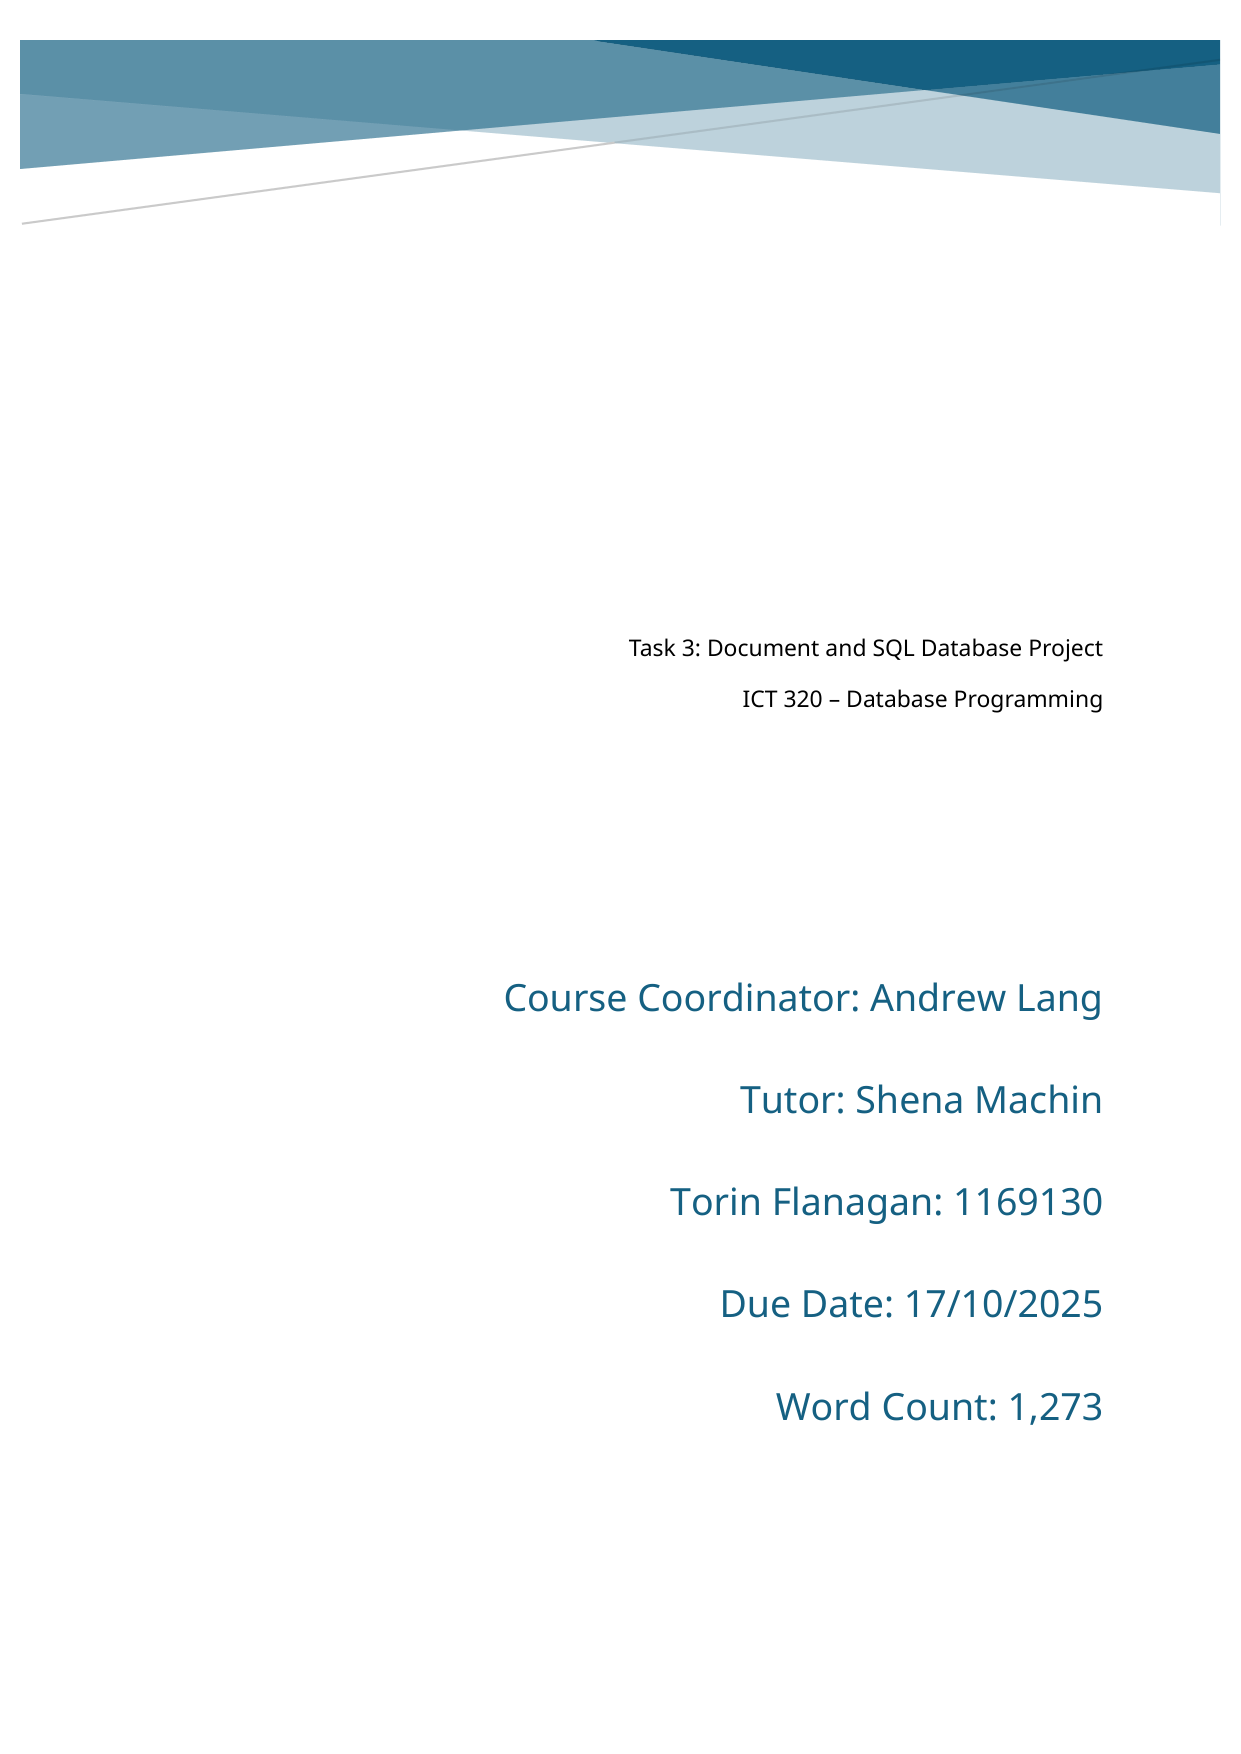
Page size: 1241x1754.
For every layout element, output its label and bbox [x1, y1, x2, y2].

picture [20, 40, 1221, 240]
